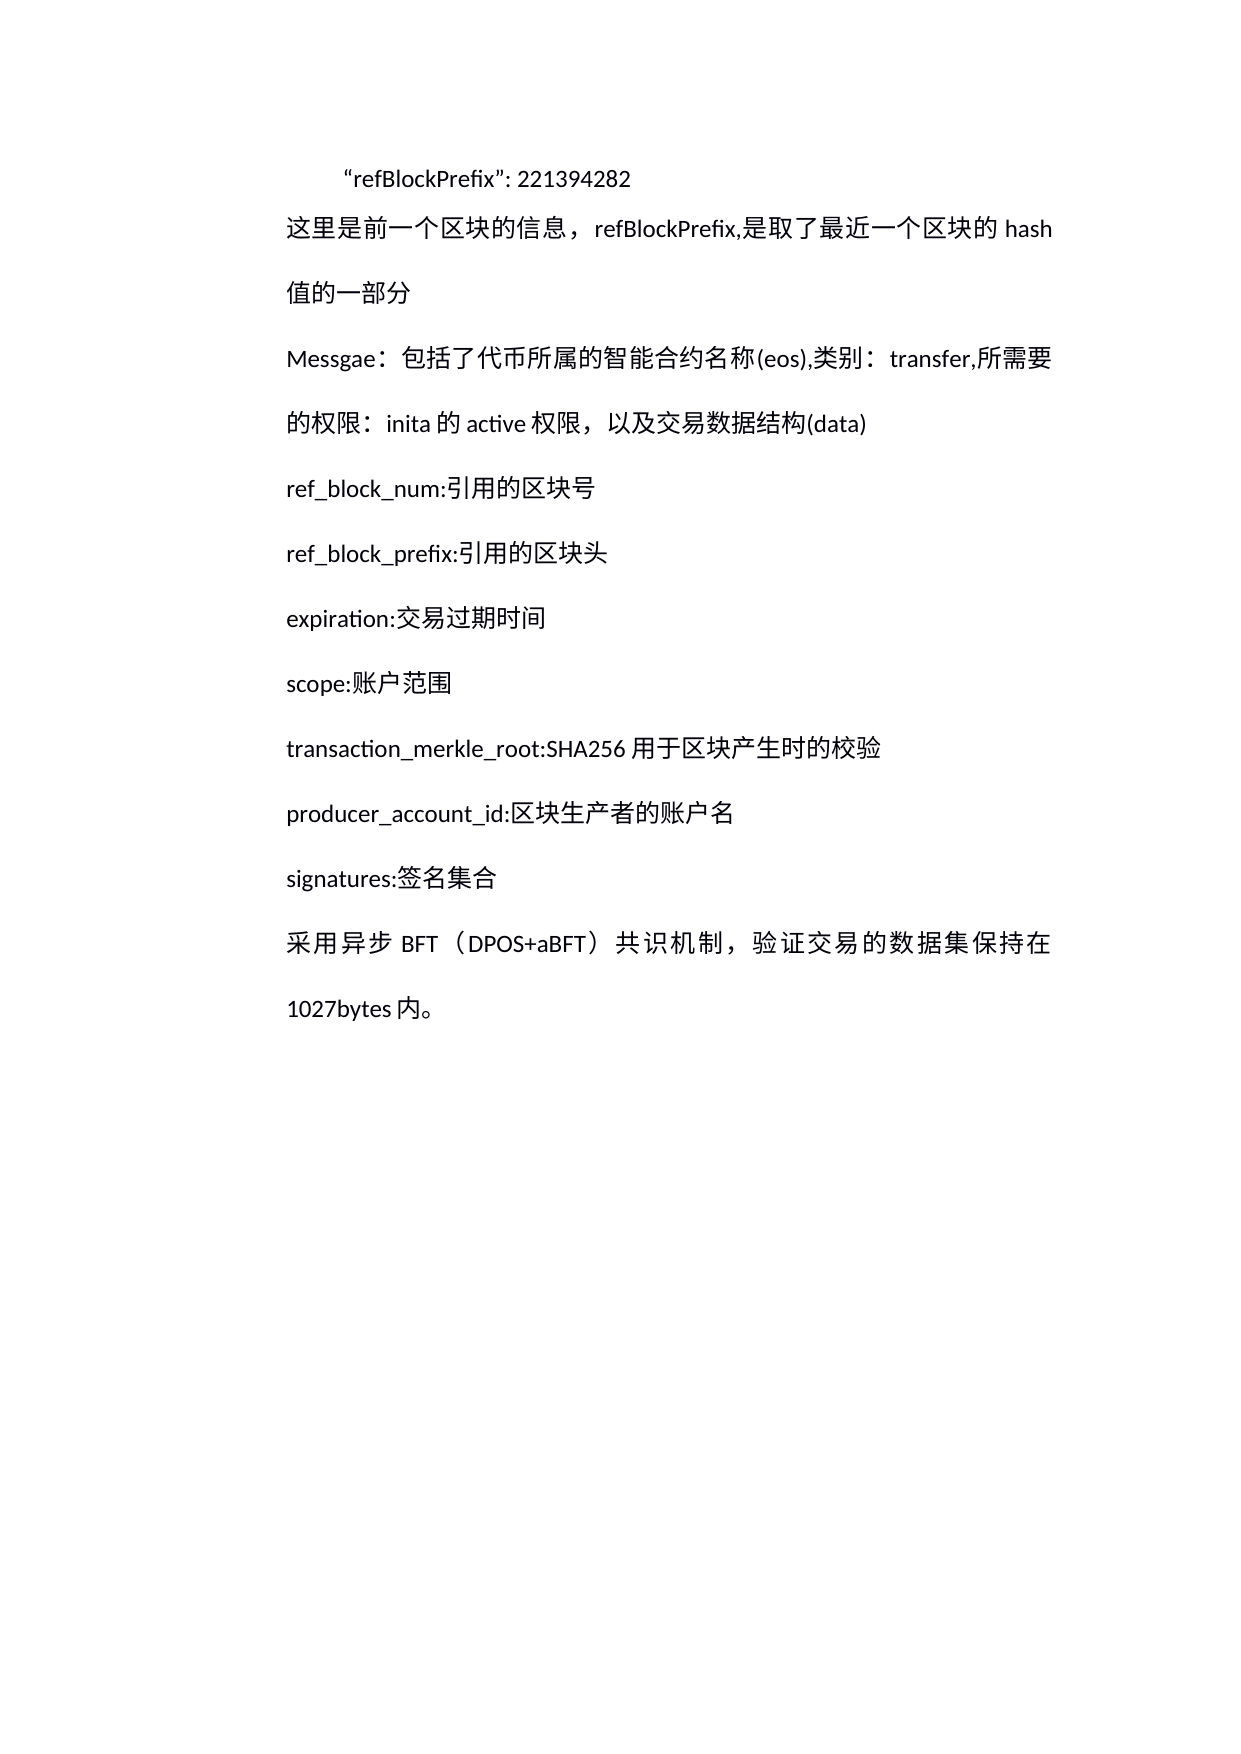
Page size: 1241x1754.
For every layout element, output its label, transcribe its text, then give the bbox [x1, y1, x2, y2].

list 这里是前一个区块的信息，refBlockPrefix,是取了最近一个区块的hash值的一部分 [286, 194, 1053, 324]
list ref_block_prefix:引用的区块头 [286, 519, 1053, 584]
list signatures:签名集合 [286, 844, 1053, 909]
list expiration:交易过期时间 [286, 584, 1053, 649]
list ref_block_num:引用的区块号 [286, 454, 1053, 519]
list producer_account_id:区块生产者的账户名 [286, 779, 1053, 844]
list “refBlockPrefix”: 221394282 [286, 162, 1053, 194]
list 采用异步BFT（DPOS+aBFT）共识机制，验证交易的数据集保持在1027bytes内。 [286, 909, 1053, 1039]
list scope:账户范围 [286, 649, 1053, 714]
list transaction_merkle_root:SHA256用于区块产生时的校验 [286, 714, 1053, 779]
list Messgae：包括了代币所属的智能合约名称(eos),类别：transfer,所需要的权限：inita的active权限，以及交易数据结构(data) [286, 324, 1053, 454]
